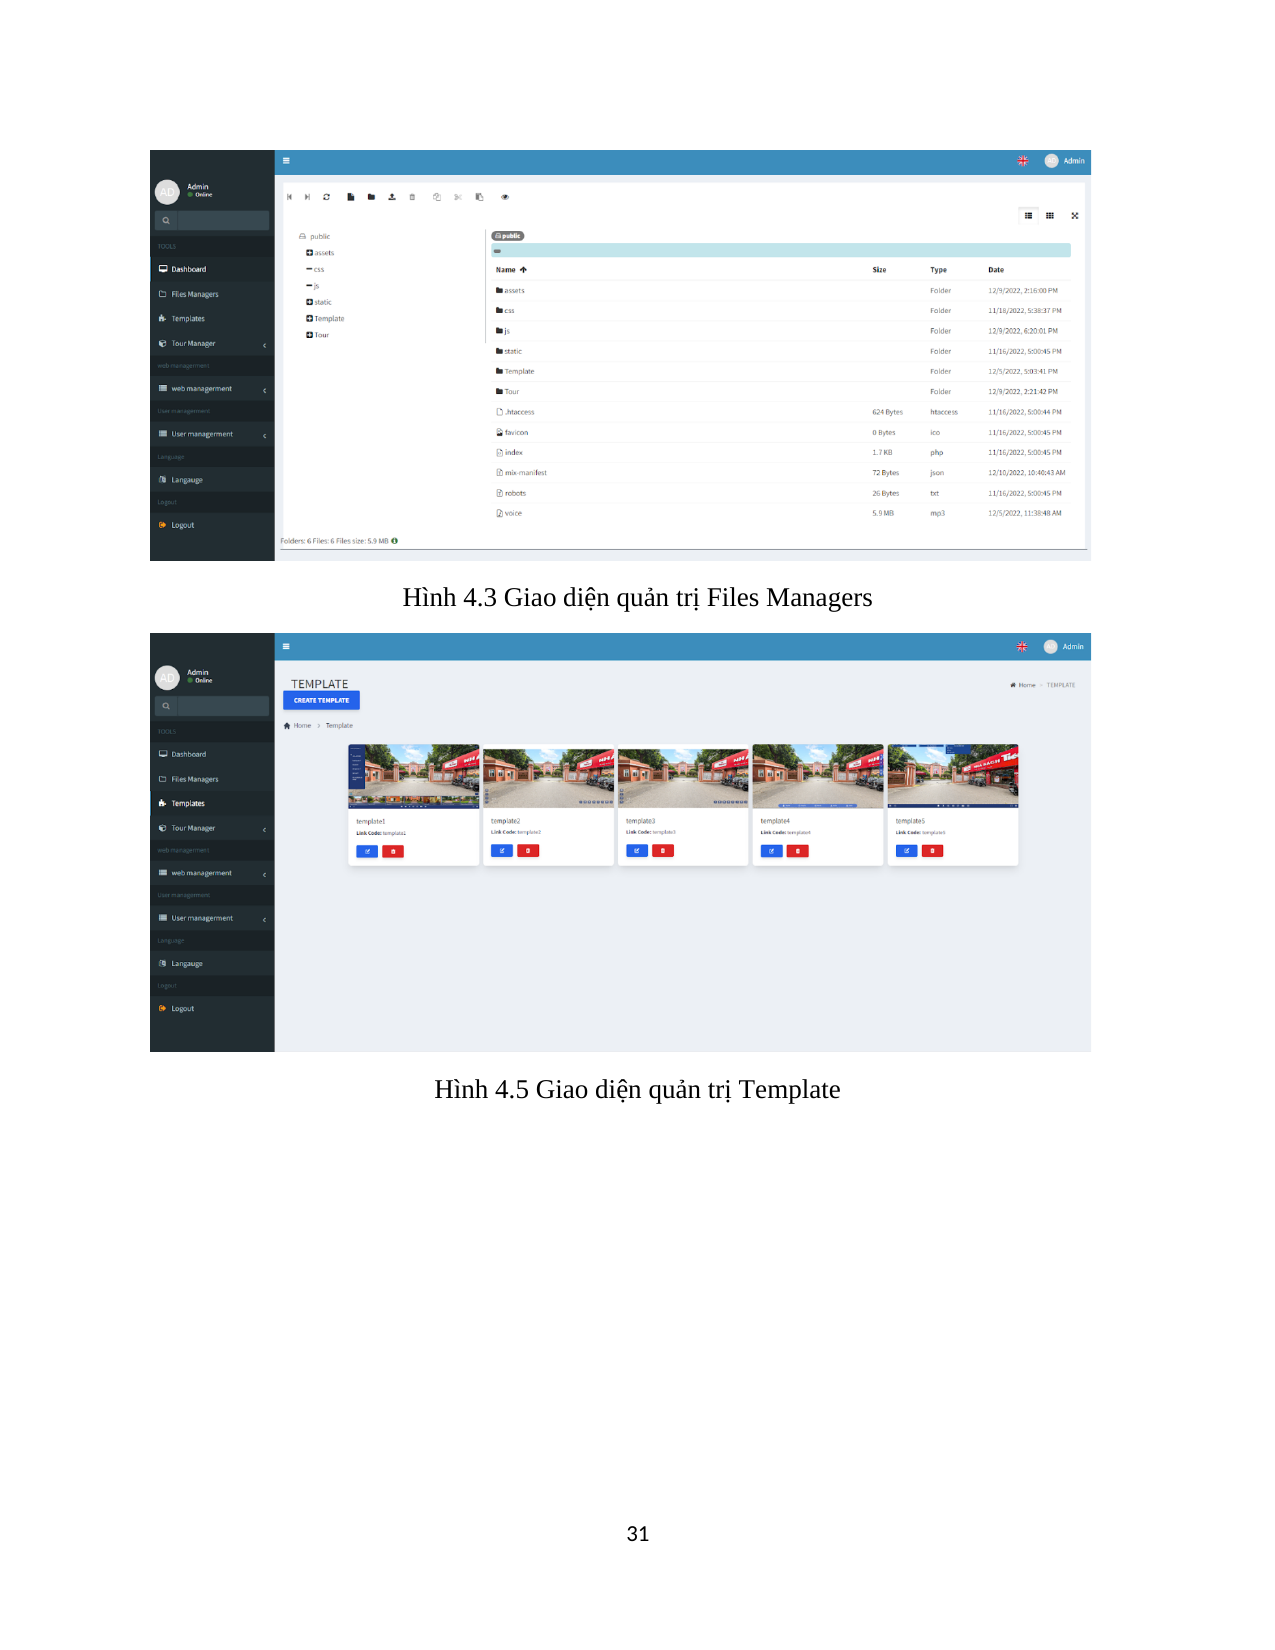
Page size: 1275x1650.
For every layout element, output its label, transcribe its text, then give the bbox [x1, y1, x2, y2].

picture [150, 633, 1092, 1052]
text Hình 4.3 Giao diện quản trị Files Managers [150, 581, 1125, 612]
picture [150, 150, 1092, 561]
text Hình 4.5 Giao diện quản trị Template [150, 1073, 1125, 1104]
